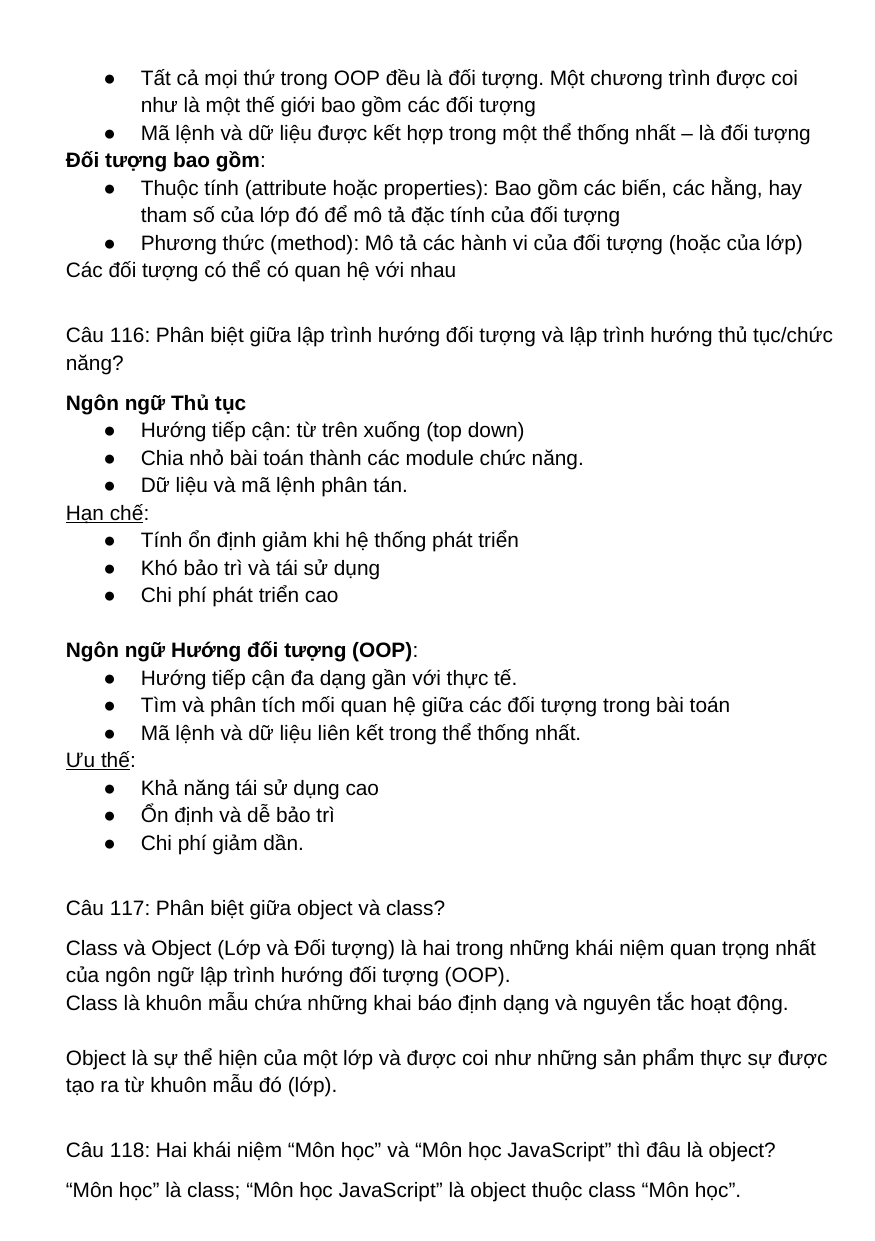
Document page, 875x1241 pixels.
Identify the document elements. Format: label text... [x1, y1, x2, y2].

subtitle Câu 118: Hai khái niệm “Môn học” và “Môn học JavaScript” thì đâu là object? [66, 1138, 834, 1162]
list Tất cả mọi thứ trong OOP đều là đối tượng. Một chương trình được coi như là một thế giới bao gồm các đối tượng [103, 66, 834, 117]
text Hạn chế: [66, 501, 834, 524]
list Mã lệnh và dữ liệu được kết hợp trong một thể thống nhất – là đối tượng [103, 121, 834, 144]
list Chi phí giảm dần. [103, 831, 834, 854]
list Mã lệnh và dữ liệu liên kết trong thể thống nhất. [103, 721, 834, 744]
list Dữ liệu và mã lệnh phân tán. [103, 473, 834, 497]
text Class là khuôn mẫu chứa những khai báo định dạng và nguyên tắc hoạt động. [66, 991, 834, 1014]
text Các đối tượng có thể có quan hệ với nhau [66, 258, 834, 282]
subtitle Câu 117: Phân biệt giữa object và class? [66, 896, 834, 919]
list Ổn định và dễ bảo trì [103, 803, 834, 827]
list Khả năng tái sử dụng cao [103, 776, 834, 799]
list Chi phí phát triển cao [103, 583, 834, 607]
text Ngôn ngữ Hướng đối tượng (OOP): [66, 638, 834, 662]
text Class và Object (Lớp và Đối tượng) là hai trong những khái niệm quan trọng nhất của ngôn ngữ lập trình hướng đối tượng (OOP). [66, 936, 834, 987]
text “Môn học” là class; “Môn học JavaScript” là object thuộc class “Môn học”. [66, 1178, 834, 1202]
list Khó bảo trì và tái sử dụng [103, 556, 834, 579]
list Hướng tiếp cận đa dạng gần với thực tế. [103, 666, 834, 689]
text Đối tượng bao gồm: [66, 148, 834, 172]
list Hướng tiếp cận: từ trên xuống (top down) [103, 418, 834, 442]
subtitle Câu 116: Phân biệt giữa lập trình hướng đối tượng và lập trình hướng thủ tục/chức năng? [66, 323, 834, 374]
list Chia nhỏ bài toán thành các module chức năng. [103, 446, 834, 469]
list Tính ổn định giảm khi hệ thống phát triển [103, 528, 834, 552]
text Object là sự thể hiện của một lớp và được coi như những sản phẩm thực sự được tạo ra từ khuôn mẫu đó (lớp). [66, 1046, 834, 1097]
list Tìm và phân tích mối quan hệ giữa các đối tượng trong bài toán [103, 693, 834, 717]
list Phương thức (method): Mô tả các hành vi của đối tượng (hoặc của lớp) [103, 231, 834, 254]
text Ngôn ngữ Thủ tục [66, 391, 834, 414]
text Ưu thế: [66, 748, 834, 772]
list Thuộc tính (attribute hoặc properties): Bao gồm các biến, các hằng, hay tham số của lớp đó để mô tả đặc tính của đối tượng [103, 176, 834, 227]
